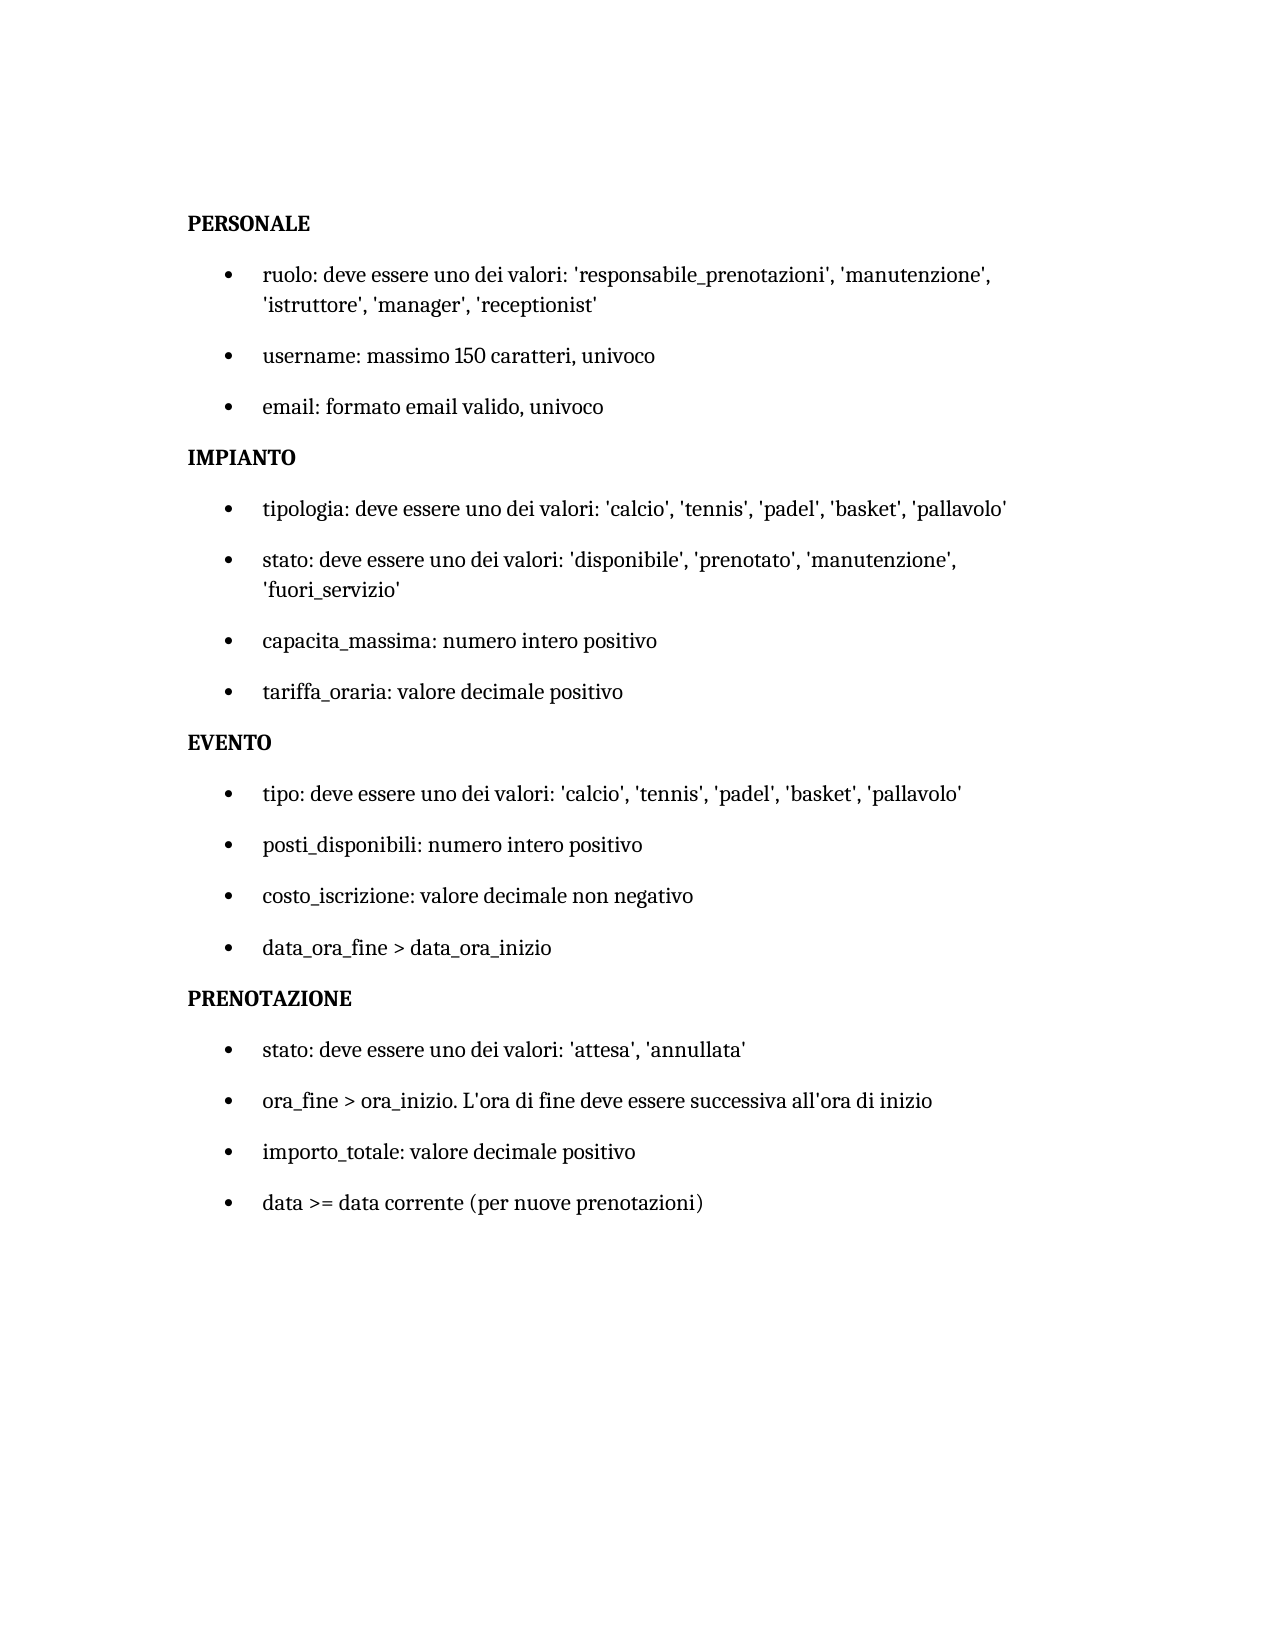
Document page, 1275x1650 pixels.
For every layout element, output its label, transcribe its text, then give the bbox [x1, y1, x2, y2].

list data_ora_fine > data_ora_inizio [225, 934, 1087, 961]
list tipo: deve essere uno dei valori: 'calcio', 'tennis', 'padel', 'basket', 'pallavolo' [225, 781, 1087, 808]
list stato: deve essere uno dei valori: 'attesa', 'annullata' [225, 1036, 1087, 1063]
list ora_fine > ora_inizio. L'ora di fine deve essere successiva all'ora di inizio [225, 1087, 1087, 1114]
list posti_disponibili: numero intero positivo [225, 832, 1087, 859]
list costo_iscrizione: valore decimale non negativo [225, 883, 1087, 910]
text EVENTO [187, 730, 1087, 757]
list email: formato email valido, univoco [225, 394, 1087, 420]
list data >= data corrente (per nuove prenotazioni) [225, 1189, 1087, 1216]
list tariffa_oraria: valore decimale positivo [225, 679, 1087, 706]
text IMPIANTO [187, 445, 1087, 471]
list stato: deve essere uno dei valori: 'disponibile', 'prenotato', 'manutenzione', 'fuori_servizio' [225, 547, 1087, 603]
list ruolo: deve essere uno dei valori: 'responsabile_prenotazioni', 'manutenzione', 'istruttore', 'manager', 'receptionist' [225, 261, 1087, 318]
list username: massimo 150 caratteri, univoco [225, 343, 1087, 369]
list importo_totale: valore decimale positivo [225, 1138, 1087, 1165]
list tipologia: deve essere uno dei valori: 'calcio', 'tennis', 'padel', 'basket', 'pallavolo' [225, 496, 1087, 522]
text PERSONALE [187, 150, 1087, 237]
list capacita_massima: numero intero positivo [225, 628, 1087, 654]
text PRENOTAZIONE [187, 985, 1087, 1012]
